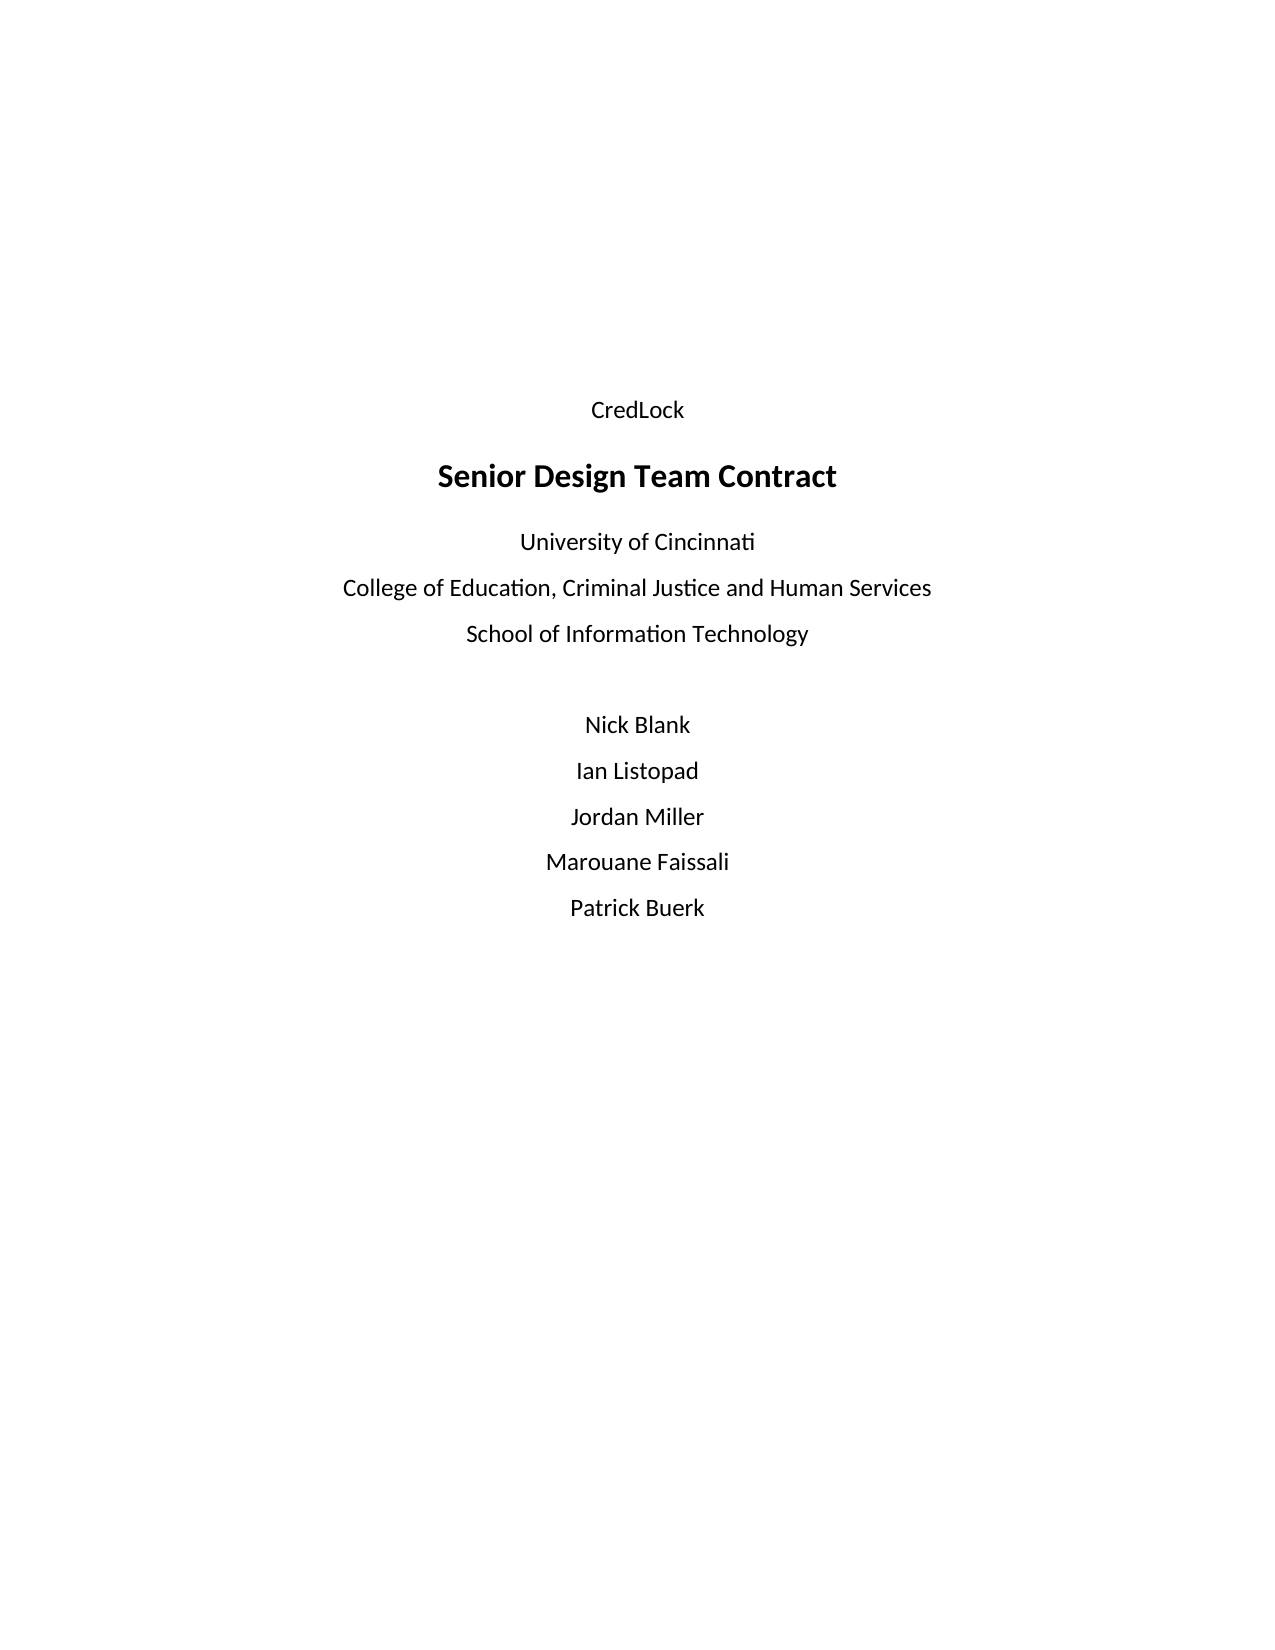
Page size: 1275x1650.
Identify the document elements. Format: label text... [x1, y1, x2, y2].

text School of Information Technology [150, 618, 1125, 648]
text Senior Design Team Contract [150, 455, 1125, 496]
text CredLock [150, 394, 1125, 425]
text Patrick Buerk [150, 892, 1125, 923]
text Ian Listopad [150, 755, 1125, 786]
text University of Cincinnati [150, 526, 1125, 557]
text Marouane Faissali [150, 847, 1125, 877]
text Nick Blank [150, 709, 1125, 740]
text College of Education, Criminal Justice and Human Services [150, 572, 1125, 603]
text Jordan Miller [150, 801, 1125, 831]
